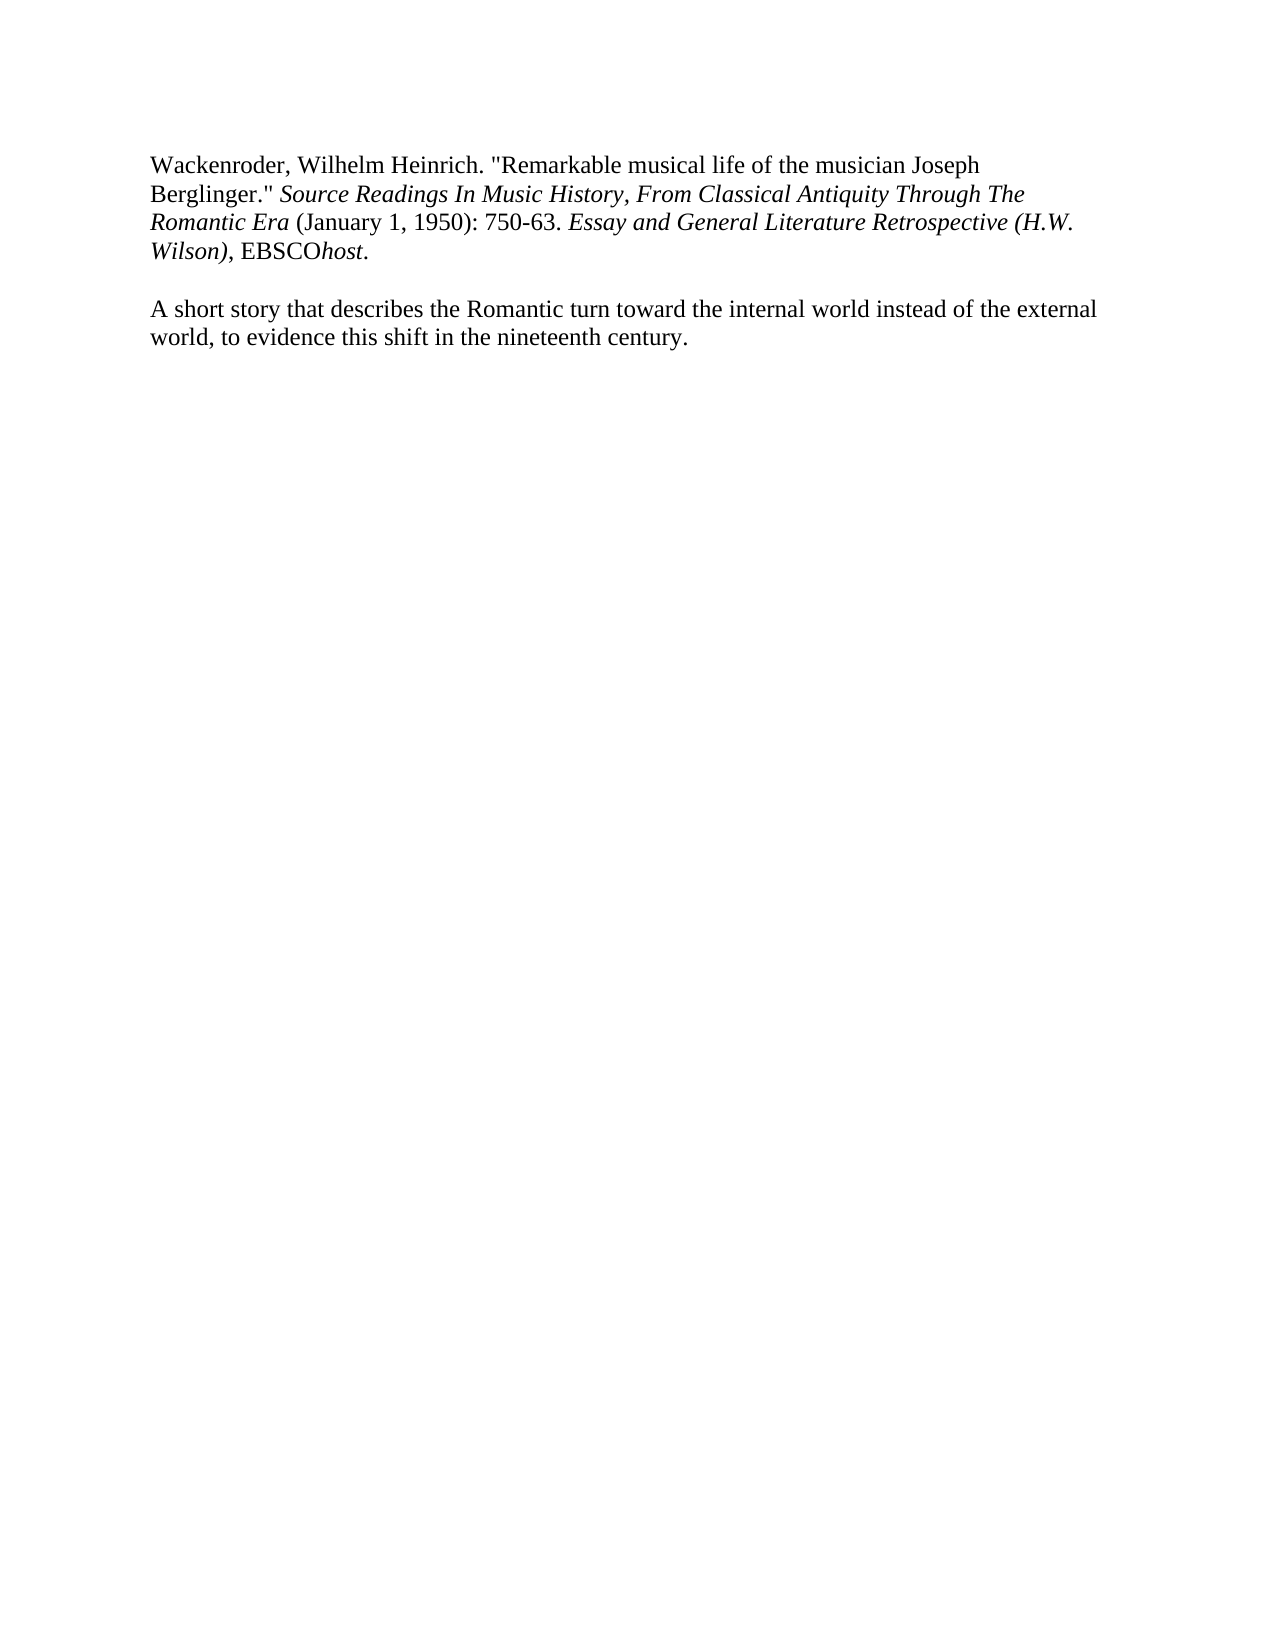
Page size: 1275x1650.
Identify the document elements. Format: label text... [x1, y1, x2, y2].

text Wackenroder, Wilhelm Heinrich. "Remarkable musical life of the musician Joseph Berglinger." Source Readings In Music History, From Classical Antiquity Through The Romantic Era (January 1, 1950): 750-63. Essay and General Literature Retrospective (H.W. Wilson), EBSCOhost. [150, 150, 1125, 265]
text A short story that describes the Romantic turn toward the internal world instead of the external world, to evidence this shift in the nineteenth century. [150, 294, 1125, 351]
